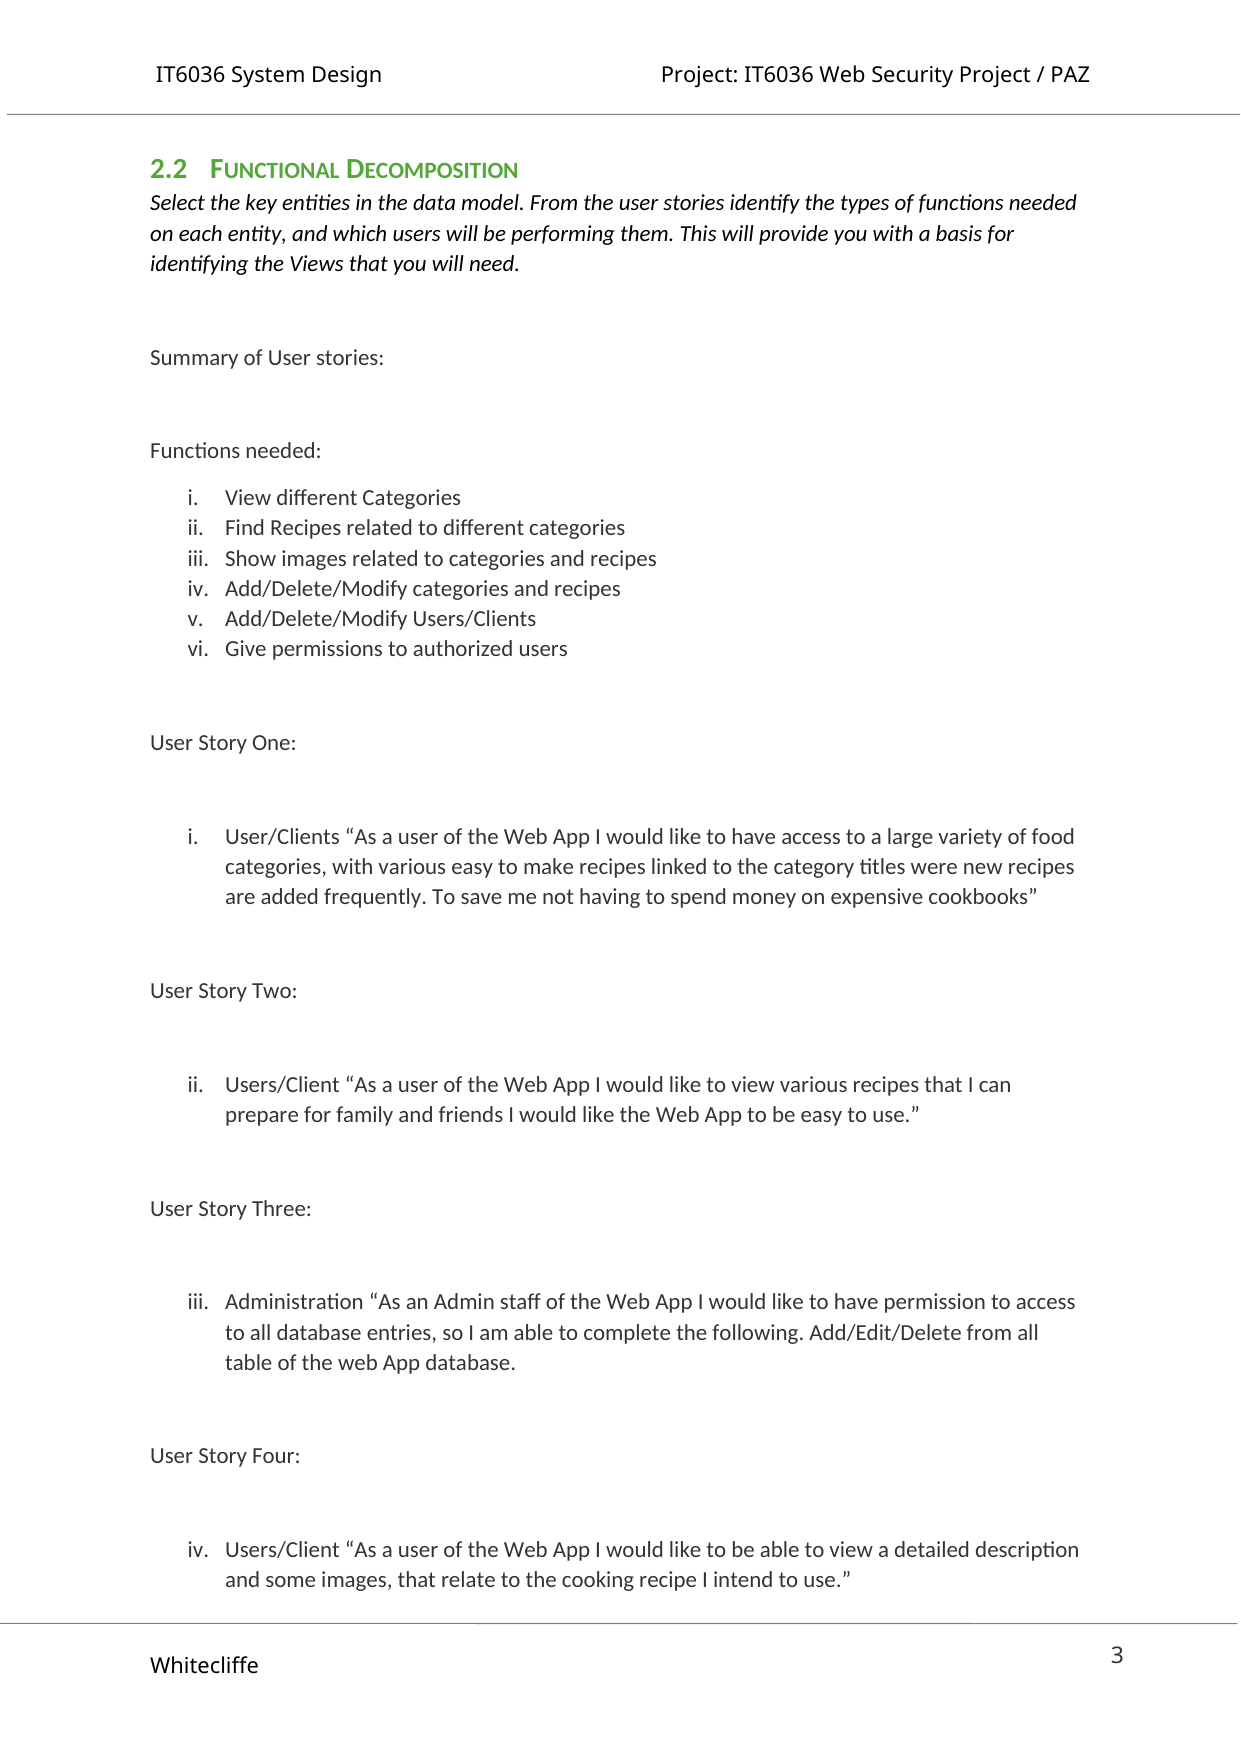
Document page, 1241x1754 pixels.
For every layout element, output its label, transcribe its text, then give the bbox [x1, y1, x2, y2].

text User Story Four: [150, 1442, 1090, 1469]
text User Story Three: [150, 1194, 1090, 1222]
list Users/Client “As a user of the Web App I would like to be able to view a detailed description and some images, that relate to the cooking recipe I intend to use.” [187, 1535, 1090, 1593]
text Select the key entities in the data model. From the user stories identify the types of functions needed on each entity, and which users will be performing them. This will provide you with a basis for identifying the Views that you will need. [150, 188, 1090, 277]
list Find Recipes related to different categories [187, 513, 1090, 541]
text Summary of User stories: [150, 343, 1090, 371]
list Administration “As an Admin staff of the Web App I would like to have permission to access to all database entries, so I am able to complete the following. Add/Edit/Delete from all table of the web App database. [187, 1287, 1090, 1376]
list View different Categories [187, 483, 1090, 511]
list User/Clients “As a user of the Web App I would like to have access to a large variety of food categories, with various easy to make recipes linked to the category titles were new recipes are added frequently. To save me not having to spend money on expensive cookbooks” [187, 822, 1090, 910]
subtitle Functional Decomposition [150, 150, 1090, 186]
text User Story One: [150, 728, 1090, 756]
list Show images related to categories and recipes [187, 544, 1090, 572]
text User Story Two: [150, 976, 1090, 1004]
list Users/Client “As a user of the Web App I would like to view various recipes that I can prepare for family and friends I would like the Web App to be easy to use.” [187, 1070, 1090, 1128]
list Give permissions to authorized users [187, 634, 1090, 662]
text Functions needed: [150, 436, 1090, 464]
list Add/Delete/Modify Users/Clients [187, 604, 1090, 632]
list Add/Delete/Modify categories and recipes [187, 574, 1090, 602]
